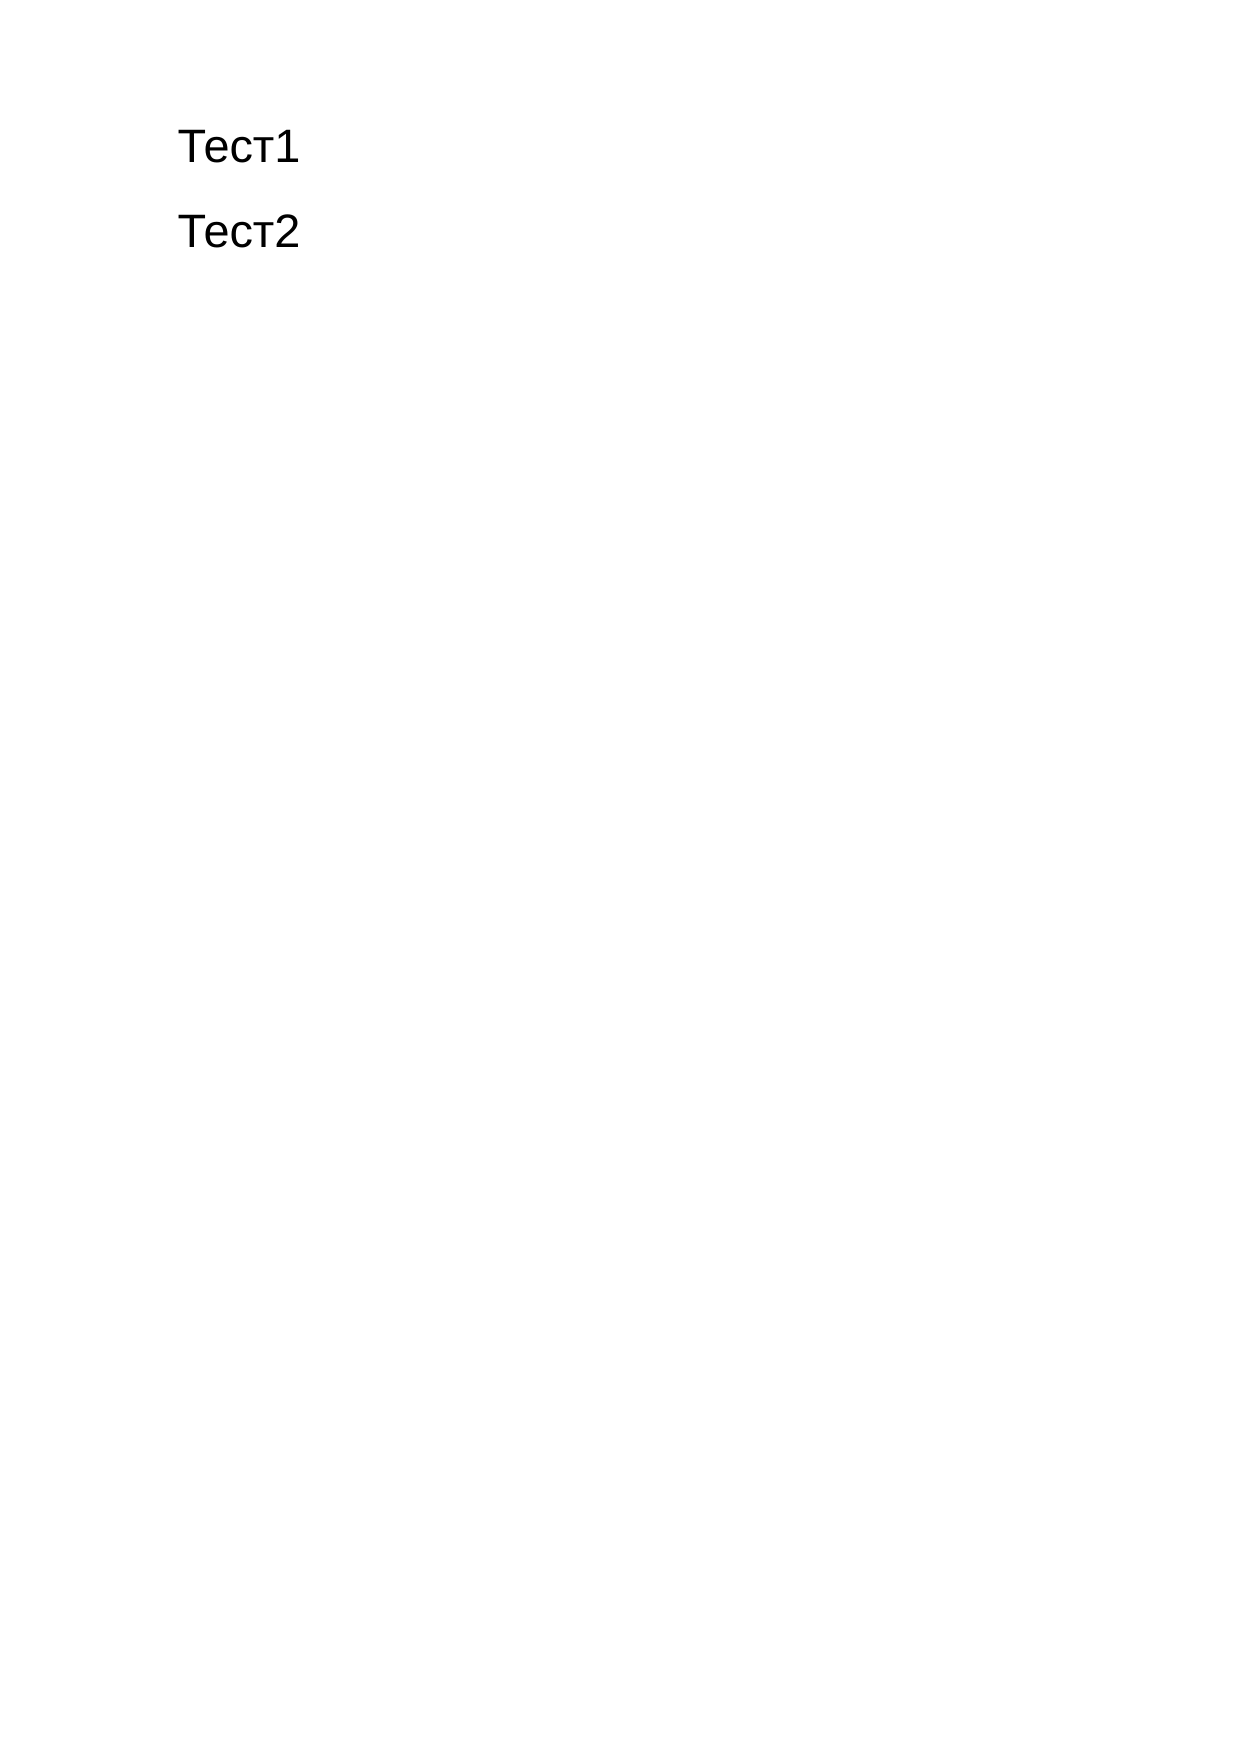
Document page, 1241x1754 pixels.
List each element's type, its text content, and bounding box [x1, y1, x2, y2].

subtitle Тест2 [177, 203, 1152, 257]
subtitle Тест1 [177, 118, 1152, 172]
